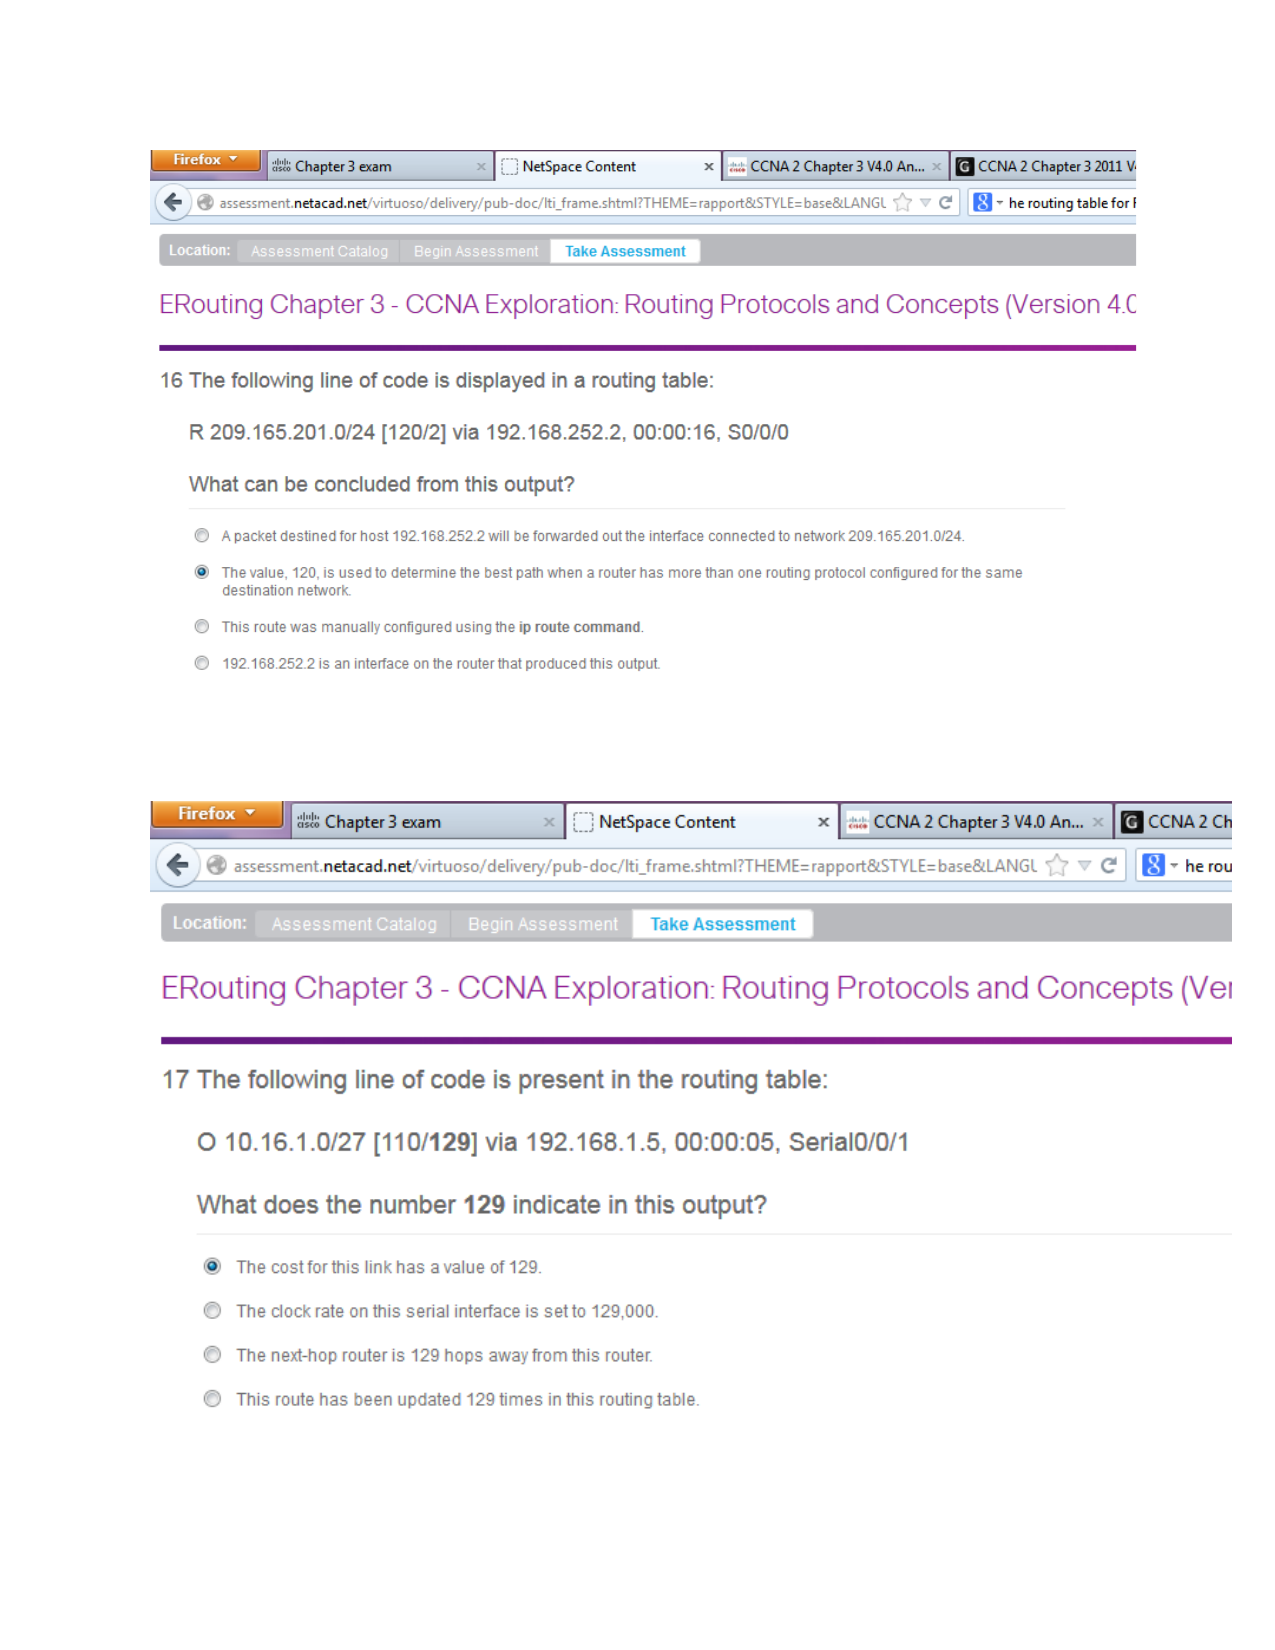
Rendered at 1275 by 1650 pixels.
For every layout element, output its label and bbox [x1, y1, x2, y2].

picture [150, 150, 1137, 777]
picture [150, 801, 1232, 1473]
